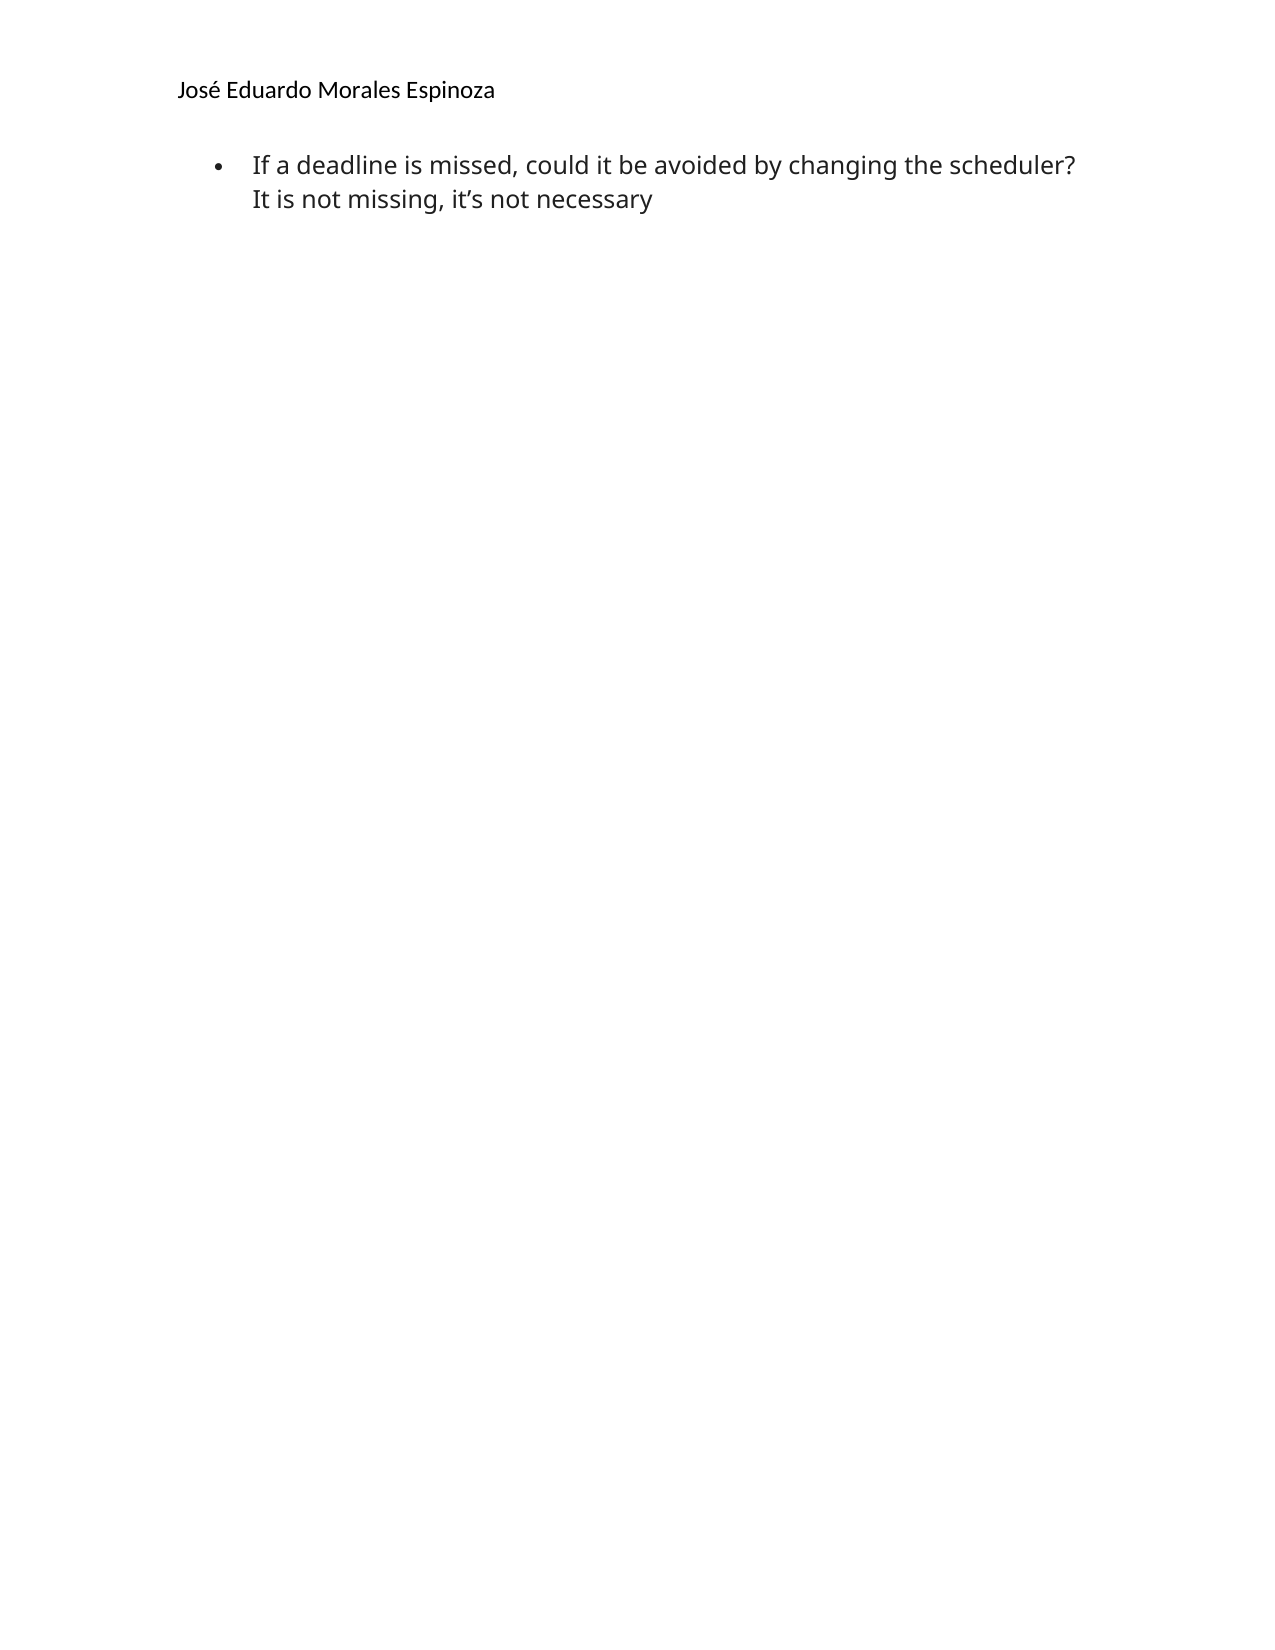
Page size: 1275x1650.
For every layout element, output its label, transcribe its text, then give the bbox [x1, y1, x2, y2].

text It is not missing, it’s not necessary [252, 182, 1098, 216]
list If a deadline is missed, could it be avoided by changing the scheduler? [215, 148, 1098, 182]
